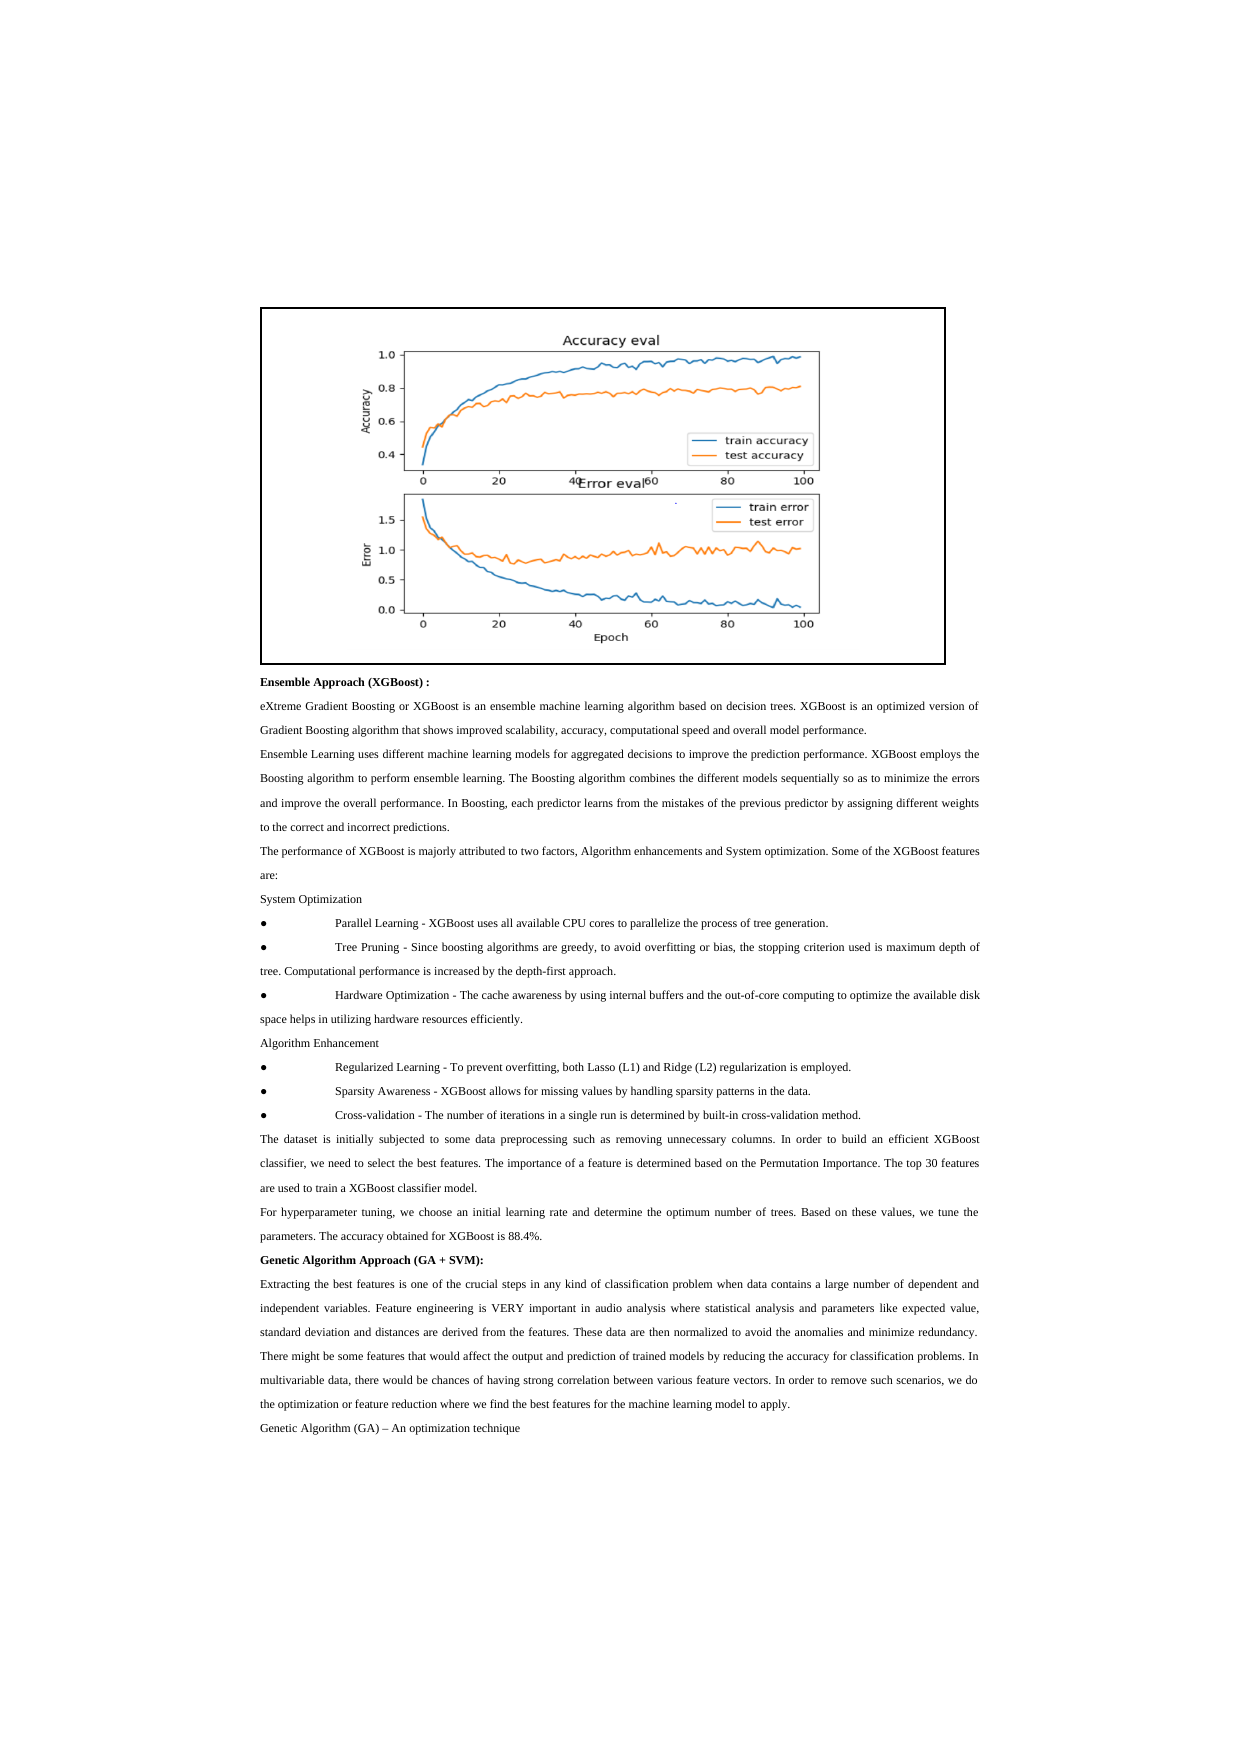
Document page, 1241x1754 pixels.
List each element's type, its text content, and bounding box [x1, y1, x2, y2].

text Algorithm Enhancement [260, 1026, 980, 1050]
text eXtreme Gradient Boosting or XGBoost is an ensemble machine learning algorithm based on decision trees. XGBoost is an optimized version of Gradient Boosting algorithm that shows improved scalability, accuracy, computational speed and overall model performance. [260, 689, 980, 737]
text For hyperparameter tuning, we choose an initial learning rate and determine the optimum number of trees. Based on these values, we tune the parameters. The accuracy obtained for XGBoost is 88.4%. [260, 1195, 980, 1243]
table_header [262, 309, 944, 663]
text Genetic Algorithm Approach (GA + SVM): [260, 1243, 980, 1267]
text System Optimization [260, 882, 980, 906]
text Ensemble Learning uses different machine learning models for aggregated decisions to improve the prediction performance. XGBoost employs the Boosting algorithm to perform ensemble learning. The Boosting algorithm combines the different models sequentially so as to minimize the errors and improve the overall performance. In Boosting, each predictor learns from the mistakes of the previous predictor by assigning different weights to the correct and incorrect predictions. [260, 737, 980, 834]
text The performance of XGBoost is majorly attributed to two factors, Algorithm enhancements and System optimization. Some of the XGBoost features are: [260, 834, 980, 882]
text Extracting the best features is one of the crucial steps in any kind of classification problem when data contains a large number of dependent and independent variables. Feature engineering is VERY important in audio analysis where statistical analysis and parameters like expected value, standard deviation and distances are derived from the features. These data are then normalized to avoid the anomalies and minimize redundancy. There might be some features that would affect the output and prediction of trained models by reducing the accuracy for classification problems. In multivariable data, there would be chances of having strong correlation between various feature vectors. In order to remove such scenarios, we do the optimization or feature reduction where we find the best features for the machine learning model to apply. [260, 1267, 980, 1411]
list Tree Pruning - Since boosting algorithms are greedy, to avoid overfitting or bias, the stopping criterion used is maximum depth of tree. Computational performance is increased by the depth-first approach. [260, 930, 980, 978]
text The dataset is initially subjected to some data preprocessing such as removing unnecessary columns. In order to build an efficient XGBoost classifier, we need to select the best features. The importance of a feature is determined based on the Permutation Importance. The top 30 features are used to train a XGBoost classifier model. [260, 1122, 980, 1195]
list Hardware Optimization - The cache awareness by using internal buffers and the out-of-core computing to optimize the available disk space helps in utilizing hardware resources efficiently. [260, 978, 980, 1026]
list Sparsity Awareness - XGBoost allows for missing values by handling sparsity patterns in the data. [260, 1074, 980, 1098]
text Ensemble Approach (XGBoost) : [260, 665, 980, 689]
text Genetic Algorithm (GA) – An optimization technique [260, 1411, 980, 1435]
list Cross-validation - The number of iterations in a single run is determined by built-in cross-validation method. [260, 1098, 980, 1122]
list Parallel Learning - XGBoost uses all available CPU cores to parallelize the process of tree generation. [260, 906, 980, 930]
picture [346, 319, 860, 650]
list Regularized Learning - To prevent overfitting, both Lasso (L1) and Ridge (L2) regularization is employed. [260, 1050, 980, 1074]
